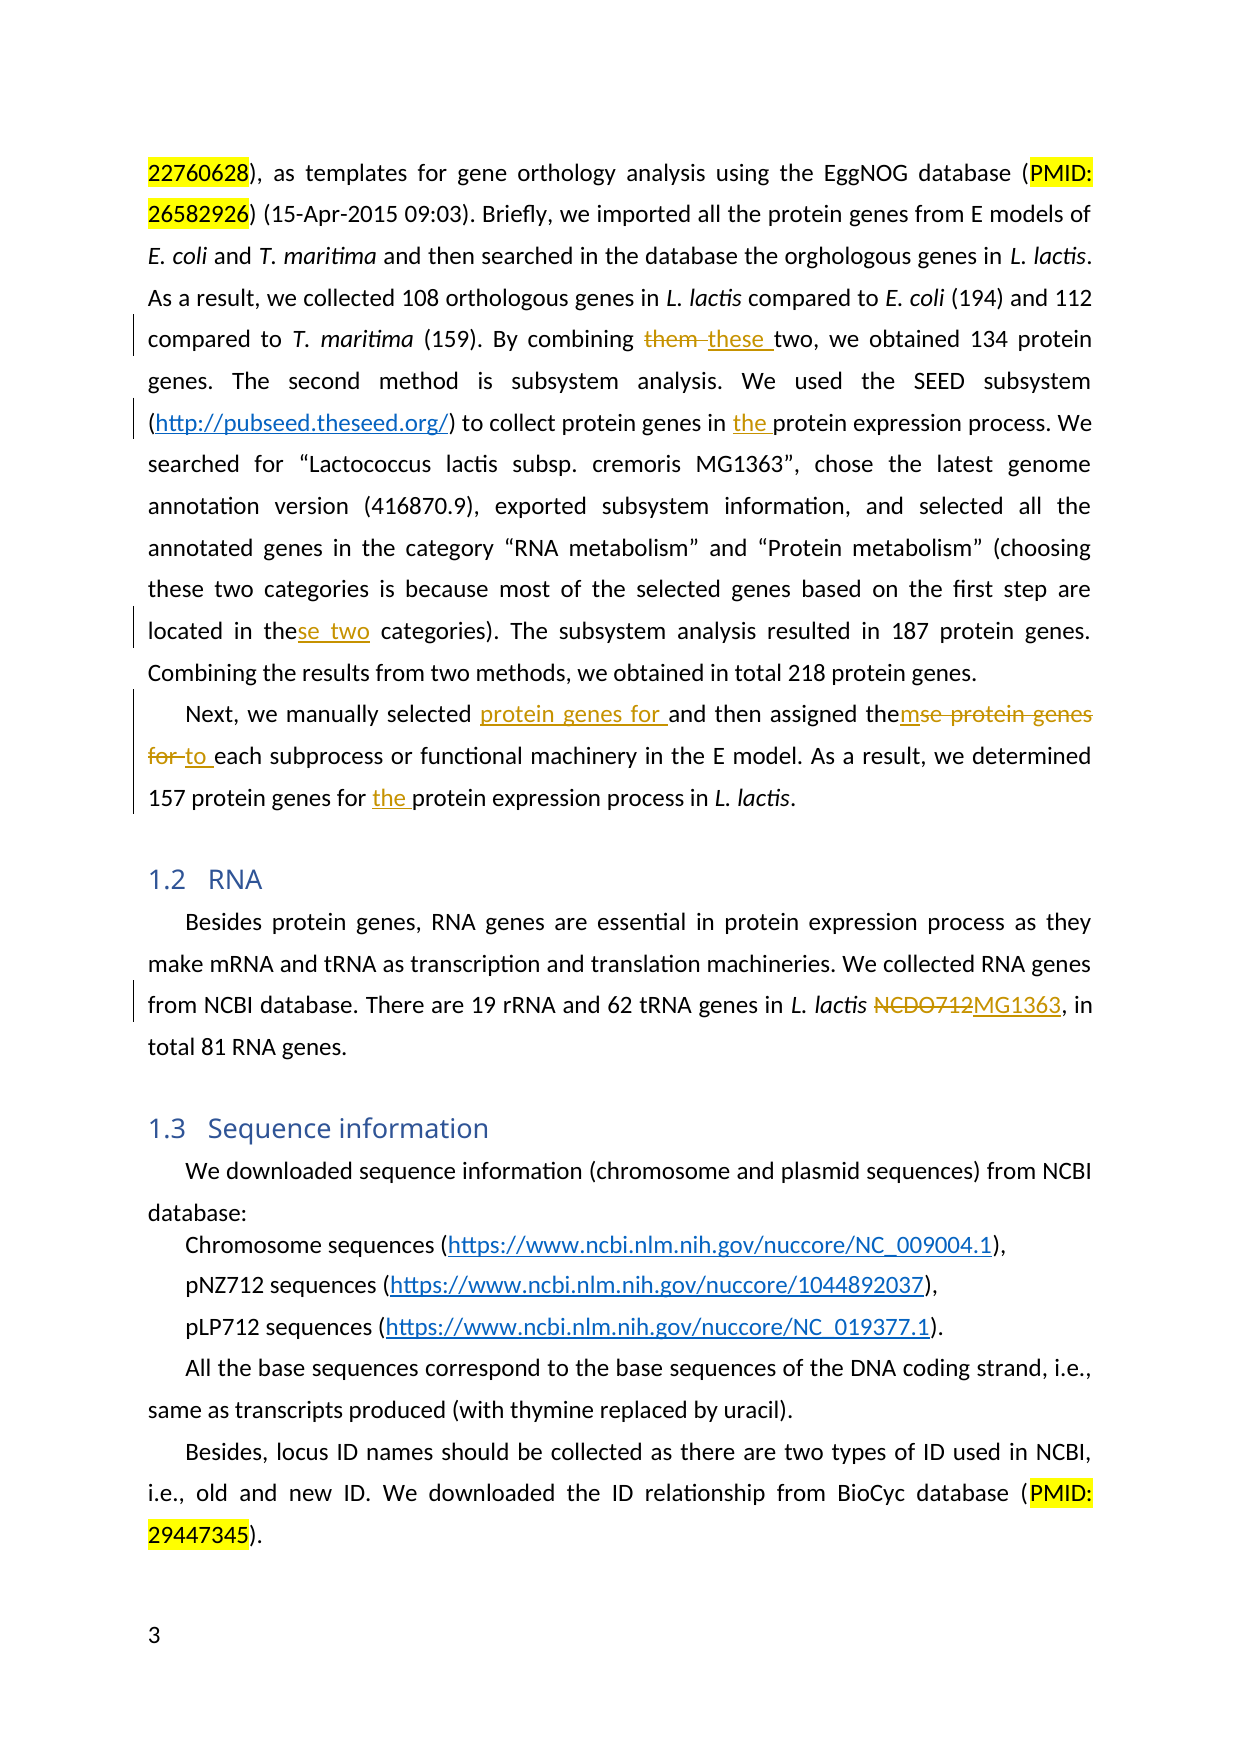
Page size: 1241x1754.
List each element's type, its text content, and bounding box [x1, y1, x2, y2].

text Next, we manually selected and then assigned theeach subprocess or functional machinery in the E model. As a result, we determined 157 protein genes for protein expression process in L. lactis. [148, 689, 1093, 814]
text pNZ712 sequences (https://www.ncbi.nlm.nih.gov/nuccore/1044892037), [148, 1260, 1093, 1302]
text Chromosome sequences (https://www.ncbi.nlm.nih.gov/nuccore/NC_009004.1), [148, 1230, 1093, 1260]
subtitle Sequence information [148, 1109, 1093, 1146]
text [148, 148, 1093, 689]
subtitle RNA [148, 860, 1093, 897]
text pLP712 sequences (https://www.ncbi.nlm.nih.gov/nuccore/NC_019377.1). [148, 1302, 1093, 1343]
text We downloaded sequence information (chromosome and plasmid sequences) from NCBI database: [148, 1146, 1093, 1230]
text All the base sequences correspond to the base sequences of the DNA coding strand, i.e., same as transcripts produced (with thymine replaced by uracil). [148, 1343, 1093, 1427]
text Besides, locus ID names should be collected as there are two types of ID used in NCBI, i.e., old and new ID. We downloaded the ID relationship from BioCyc database (PMID: 29447345). [148, 1427, 1093, 1552]
text Besides protein genes, RNA genes are essential in protein expression process as they make mRNA and tRNA as transcription and translation machineries. We collected RNA genes from NCBI database. There are 19 rRNA and 62 tRNA genes in L. lactis , in total 81 RNA genes. [148, 897, 1093, 1064]
